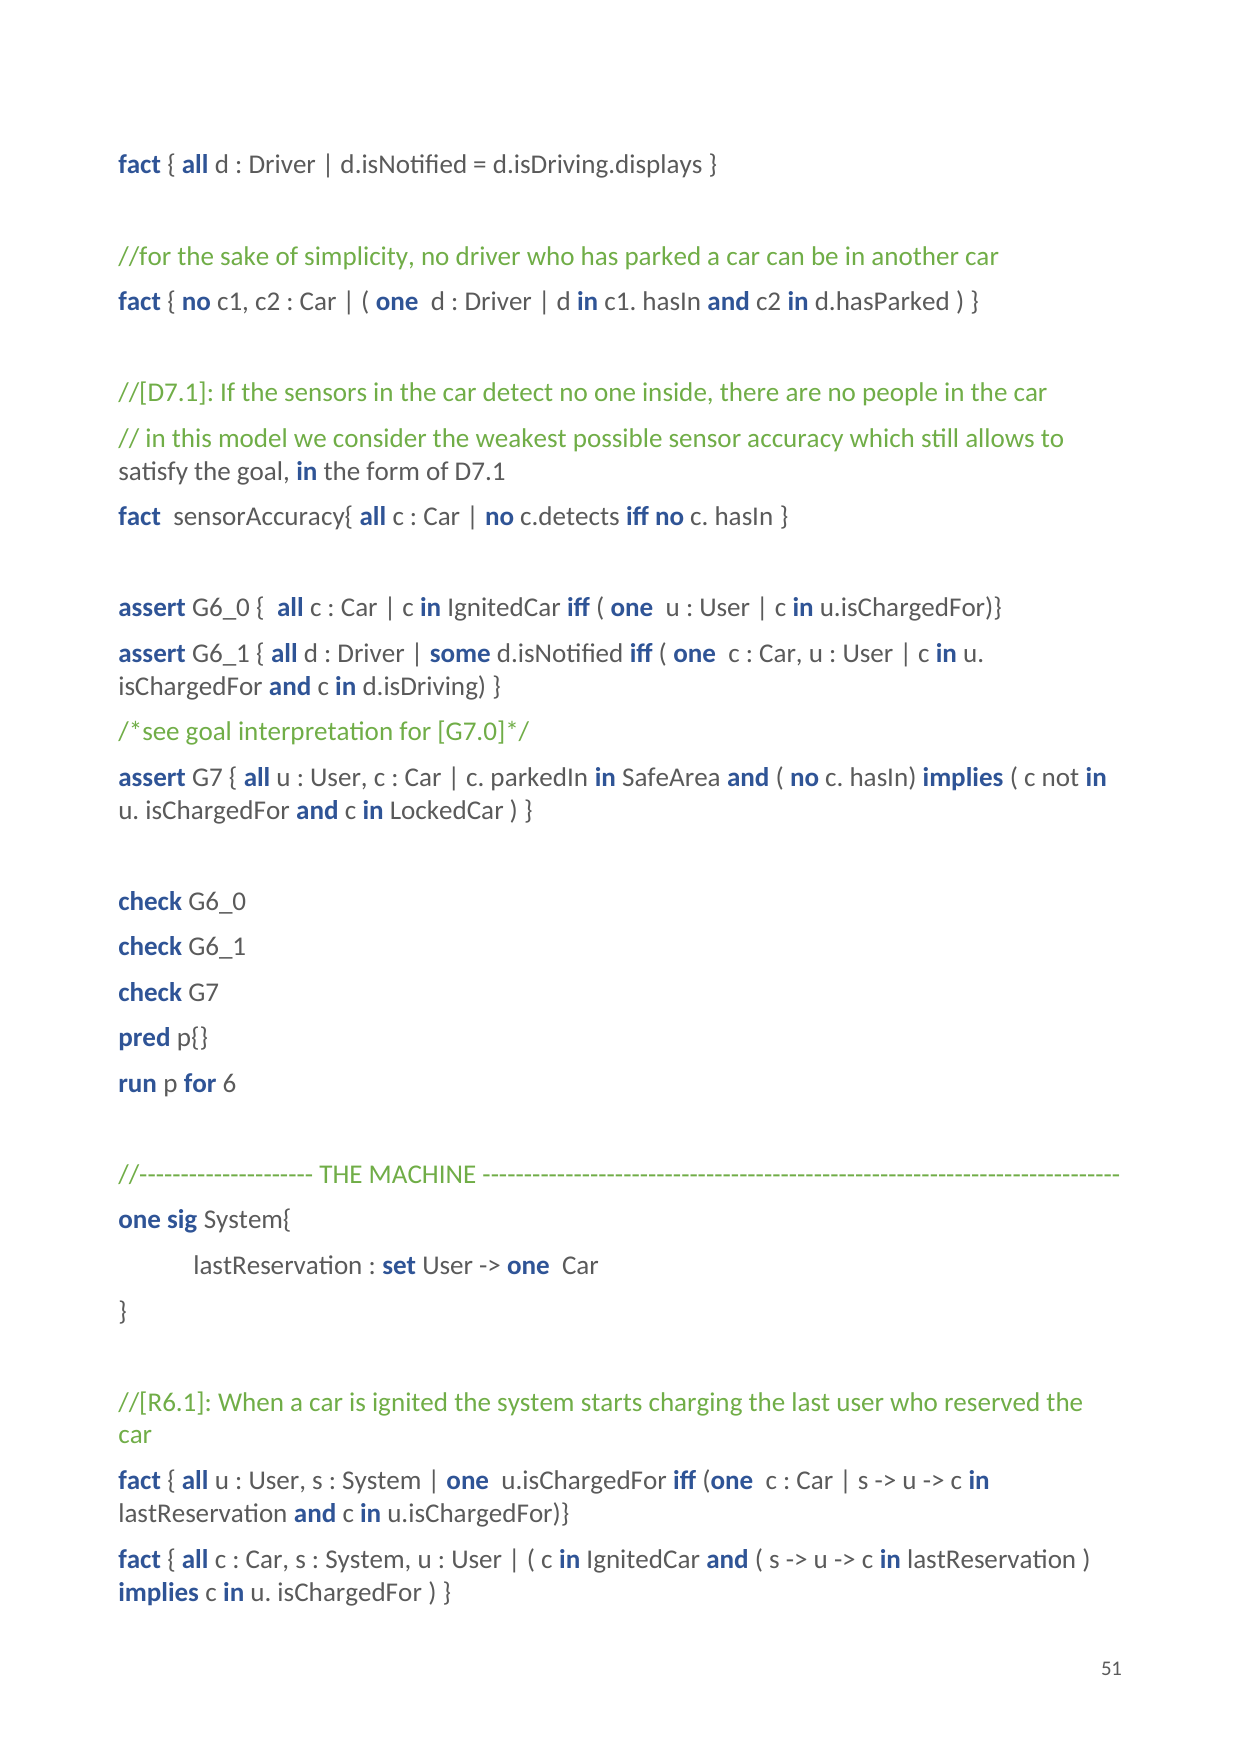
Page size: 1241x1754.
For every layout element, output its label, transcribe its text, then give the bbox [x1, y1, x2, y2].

text pred p{} [118, 1021, 1122, 1053]
text assert G6_0 { all c : Car | c in IgnitedCar iff ( one u : User | c in u.isChargedFor)} [118, 590, 1122, 623]
text //--------------------- THE MACHINE ----------------------------------------------------------------------------- [118, 1157, 1122, 1190]
text // in this model we consider the weakest possible sensor accuracy which still allows to satisfy the goal, in the form of D7.1 [118, 421, 1122, 487]
text one sig System{ [118, 1203, 1122, 1236]
text check G6_1 [118, 929, 1122, 962]
text } [118, 1294, 1122, 1327]
text assert G7 { all u : User, c : Car | c. parkedIn in SafeArea and ( no c. hasIn) implies ( c not in u. isChargedFor and c in LockedCar ) } [118, 760, 1122, 826]
text //for the sake of simplicity, no driver who has parked a car can be in another car [118, 239, 1122, 272]
text //[R6.1]: When a car is ignited the system starts charging the last user who reserved the car [118, 1385, 1122, 1451]
text fact { all d : Driver | d.isNotified = d.isDriving.displays } [118, 148, 1122, 181]
text check G6_0 [118, 884, 1122, 917]
text run p for 6 [118, 1066, 1122, 1099]
text fact { all u : User, s : System | one u.isChargedFor iff (one c : Car | s -> u -> c in lastReservation and c in u.isChargedFor)} [118, 1463, 1122, 1529]
text fact sensorAccuracy{ all c : Car | no c.detects iff no c. hasIn } [118, 499, 1122, 532]
text fact { no c1, c2 : Car | ( one d : Driver | d in c1. hasIn and c2 in d.hasParked ) } [118, 284, 1122, 317]
text lastReservation : set User -> one Car [118, 1248, 1122, 1281]
text //[D7.1]: If the sensors in the car detect no one inside, there are no people in the car [118, 375, 1122, 408]
text fact { all c : Car, s : System, u : User | ( c in IgnitedCar and ( s -> u -> c in lastReservation ) implies c in u. isChargedFor ) } [118, 1542, 1122, 1608]
text check G7 [118, 975, 1122, 1008]
text /*see goal interpretation for [G7.0]*/ [118, 714, 1122, 747]
text assert G6_1 { all d : Driver | some d.isNotified iff ( one c : Car, u : User | c in u. isChargedFor and c in d.isDriving) } [118, 636, 1122, 702]
